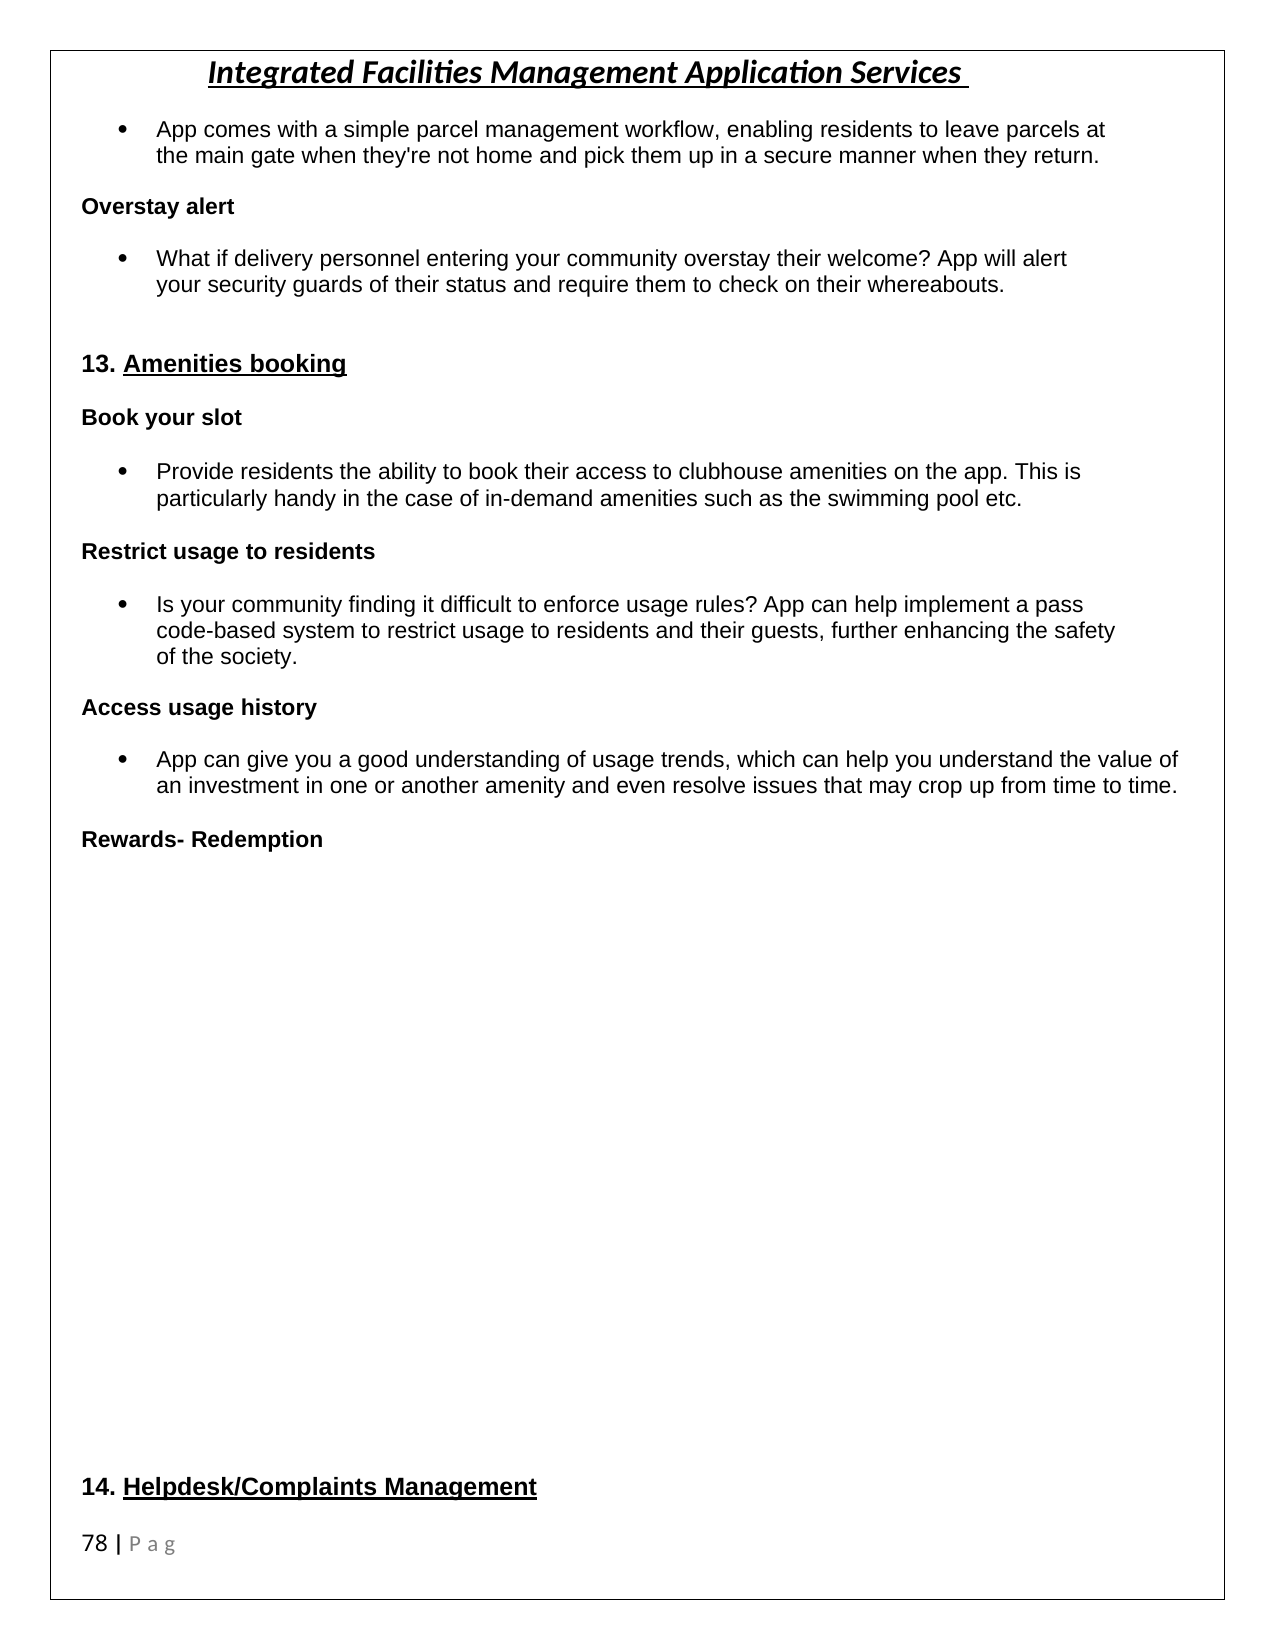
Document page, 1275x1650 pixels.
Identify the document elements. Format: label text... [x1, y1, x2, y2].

list App can give you a good understanding of usage trends, which can help you understand the value of an investment in one or another amenity and even resolve issues that may crop up from time to time. [119, 747, 1179, 799]
text Rewards- Redemption [81, 826, 1202, 852]
subtitle Amenities booking [81, 349, 1202, 378]
subtitle Book your slot [81, 404, 1202, 430]
subtitle Restrict usage to residents [81, 538, 1202, 564]
list Provide residents the ability to book their access to clubhouse amenities on the app. This is particularly handy in the case of in-demand amenities such as the swimming pool etc. [119, 458, 1082, 511]
list Is your community finding it difficult to enforce usage rules? App can help implement a pass code-based system to restrict usage to residents and their guests, further enhancing the safety of the society. [119, 592, 1140, 669]
subtitle Helpdesk/Complaints Management [81, 1472, 1202, 1501]
subtitle Overstay alert [81, 193, 1202, 219]
subtitle Access usage history [81, 694, 1202, 720]
list What if delivery personnel entering your community overstay their welcome? App will alert your security guards of their status and require them to check on their whereabouts. [119, 246, 1117, 297]
list App comes with a simple parcel management workflow, enabling residents to leave parcels at the main gate when they're not home and pick them up in a secure manner when they return. [119, 116, 1143, 169]
